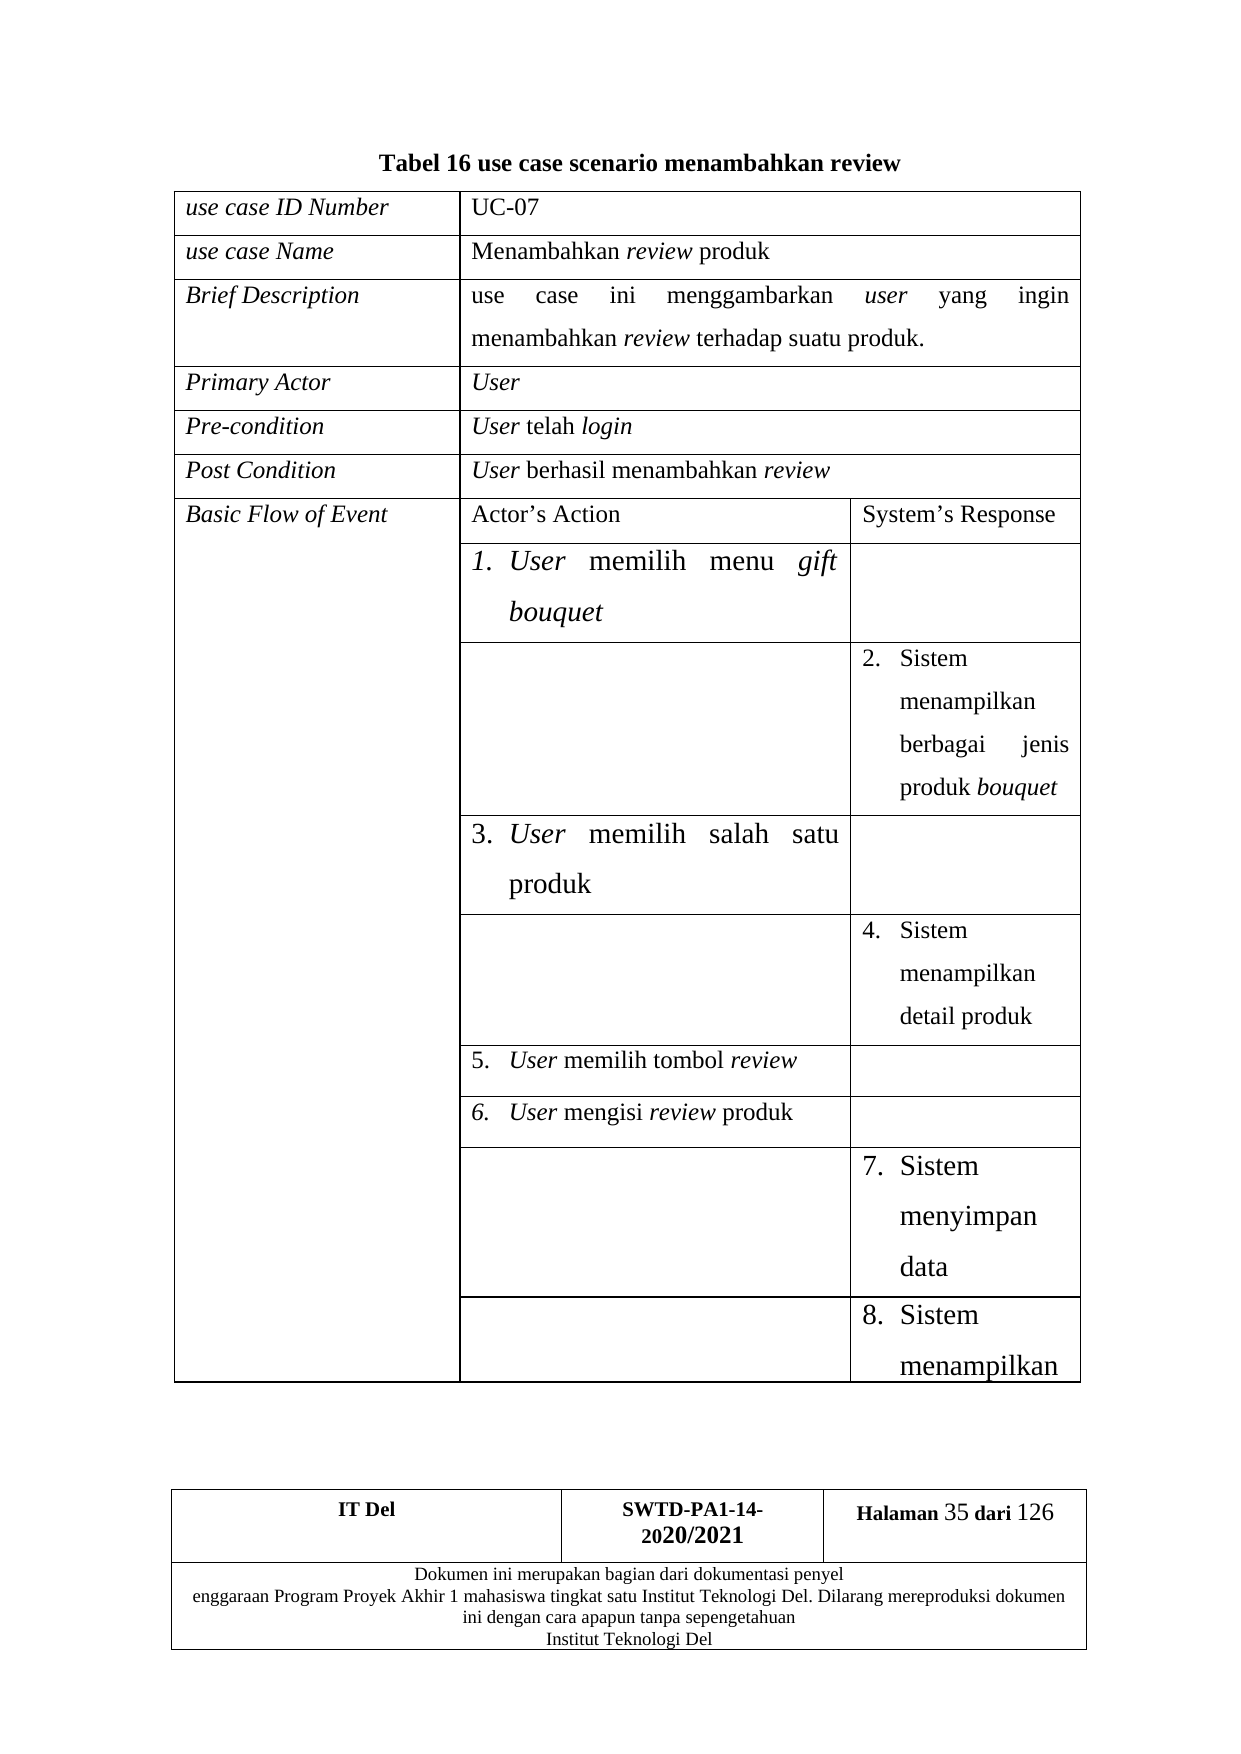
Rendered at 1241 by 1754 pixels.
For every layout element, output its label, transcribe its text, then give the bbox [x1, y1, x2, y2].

text Tabel 16 use case scenario menambahkan review [187, 148, 1092, 176]
table_cell User mengisi review produk [461, 1097, 850, 1147]
table_cell use case ini menggambarkan user yang ingin menambahkan review terhadap suatu produk. [461, 280, 1080, 366]
table_cell use case Name [175, 236, 459, 279]
table_cell User memilih tombol review [461, 1046, 850, 1096]
table_cell Post Condition [175, 455, 459, 498]
table_cell User berhasil menambahkan review [461, 455, 1080, 498]
table_cell [461, 643, 850, 815]
table_cell Brief Description [175, 280, 459, 366]
table_cell Basic Flow of Event [175, 499, 459, 1381]
table_cell Menambahkan review produk [461, 236, 1080, 279]
table_cell Actor’s Action [461, 499, 850, 542]
table_cell Primary Actor [175, 367, 459, 410]
table_cell [851, 816, 1080, 914]
table_cell Sistem menyimpan data [851, 1148, 1080, 1296]
table_cell User memilih menu gift bouquet [461, 544, 850, 642]
table_cell System’s Response [851, 499, 1080, 542]
table_cell [851, 1046, 1080, 1096]
table_cell [461, 915, 850, 1044]
table_cell User telah login [461, 411, 1080, 454]
table_header UC-07 [461, 192, 1080, 235]
table_header use case ID Number [175, 192, 459, 235]
table_cell User memilih salah satu produk [461, 816, 850, 914]
table_cell User [461, 367, 1080, 410]
table_cell [851, 1097, 1080, 1147]
table_cell [461, 1298, 850, 1381]
table_cell Sistem menampilkan berbagai jenis produk bouquet [851, 643, 1080, 815]
table_cell Pre-condition [175, 411, 459, 454]
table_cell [851, 1298, 1080, 1381]
table_cell Sistem menampilkan detail produk [851, 915, 1080, 1044]
table_cell [851, 544, 1080, 642]
table_cell [461, 1148, 850, 1296]
